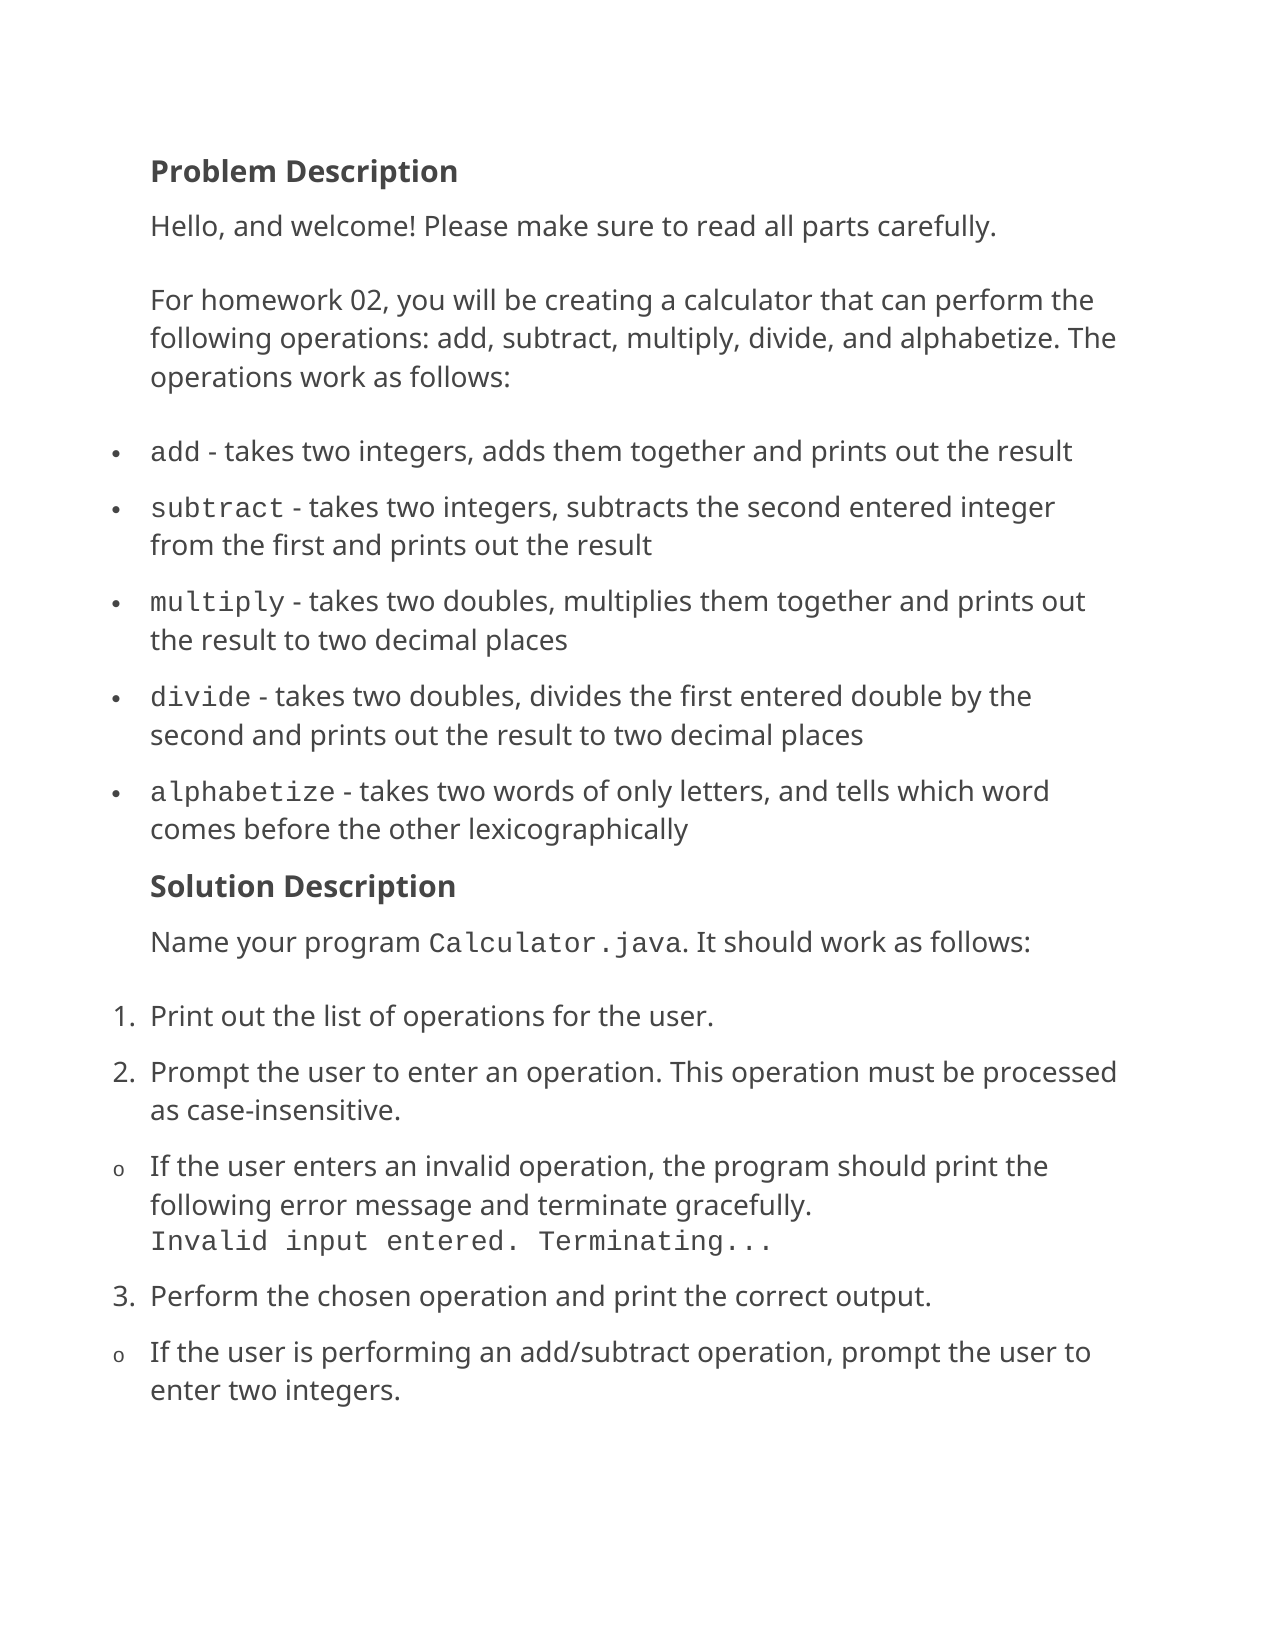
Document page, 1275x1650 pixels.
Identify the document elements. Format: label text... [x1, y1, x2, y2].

list divide - takes two doubles, divides the first entered double by the second and prints out the result to two decimal places [112, 676, 1125, 753]
text For homework 02, you will be creating a calculator that can perform the following operations: add, subtract, multiply, divide, and alphabetize. The operations work as follows: [150, 281, 1125, 396]
text Problem Description [150, 150, 1125, 191]
list multiply - takes two doubles, multiplies them together and prints out the result to two decimal places [112, 582, 1125, 659]
list Print out the list of operations for the user. [112, 996, 1125, 1034]
list If the user enters an invalid operation, the program should print the following error message and terminate gracefully. Invalid input entered. Terminating... [112, 1147, 1125, 1258]
list alphabetize - takes two words of only letters, and tells which word comes before the other lexicographically [112, 771, 1125, 848]
list add - takes two integers, adds them together and prints out the result [112, 431, 1125, 469]
text Solution Description [150, 866, 1125, 907]
list Prompt the user to enter an operation. This operation must be processed as case-insensitive. [112, 1052, 1125, 1129]
text Hello, and welcome! Please make sure to read all parts carefully. [150, 207, 1125, 245]
list Perform the chosen operation and print the correct output. [112, 1276, 1125, 1314]
list subtract - takes two integers, subtracts the second entered integer from the first and prints out the result [112, 487, 1125, 564]
list If the user is performing an add/subtract operation, prompt the user to enter two integers. [112, 1332, 1125, 1409]
text Name your program Calculator.java. It should work as follows: [150, 922, 1125, 961]
